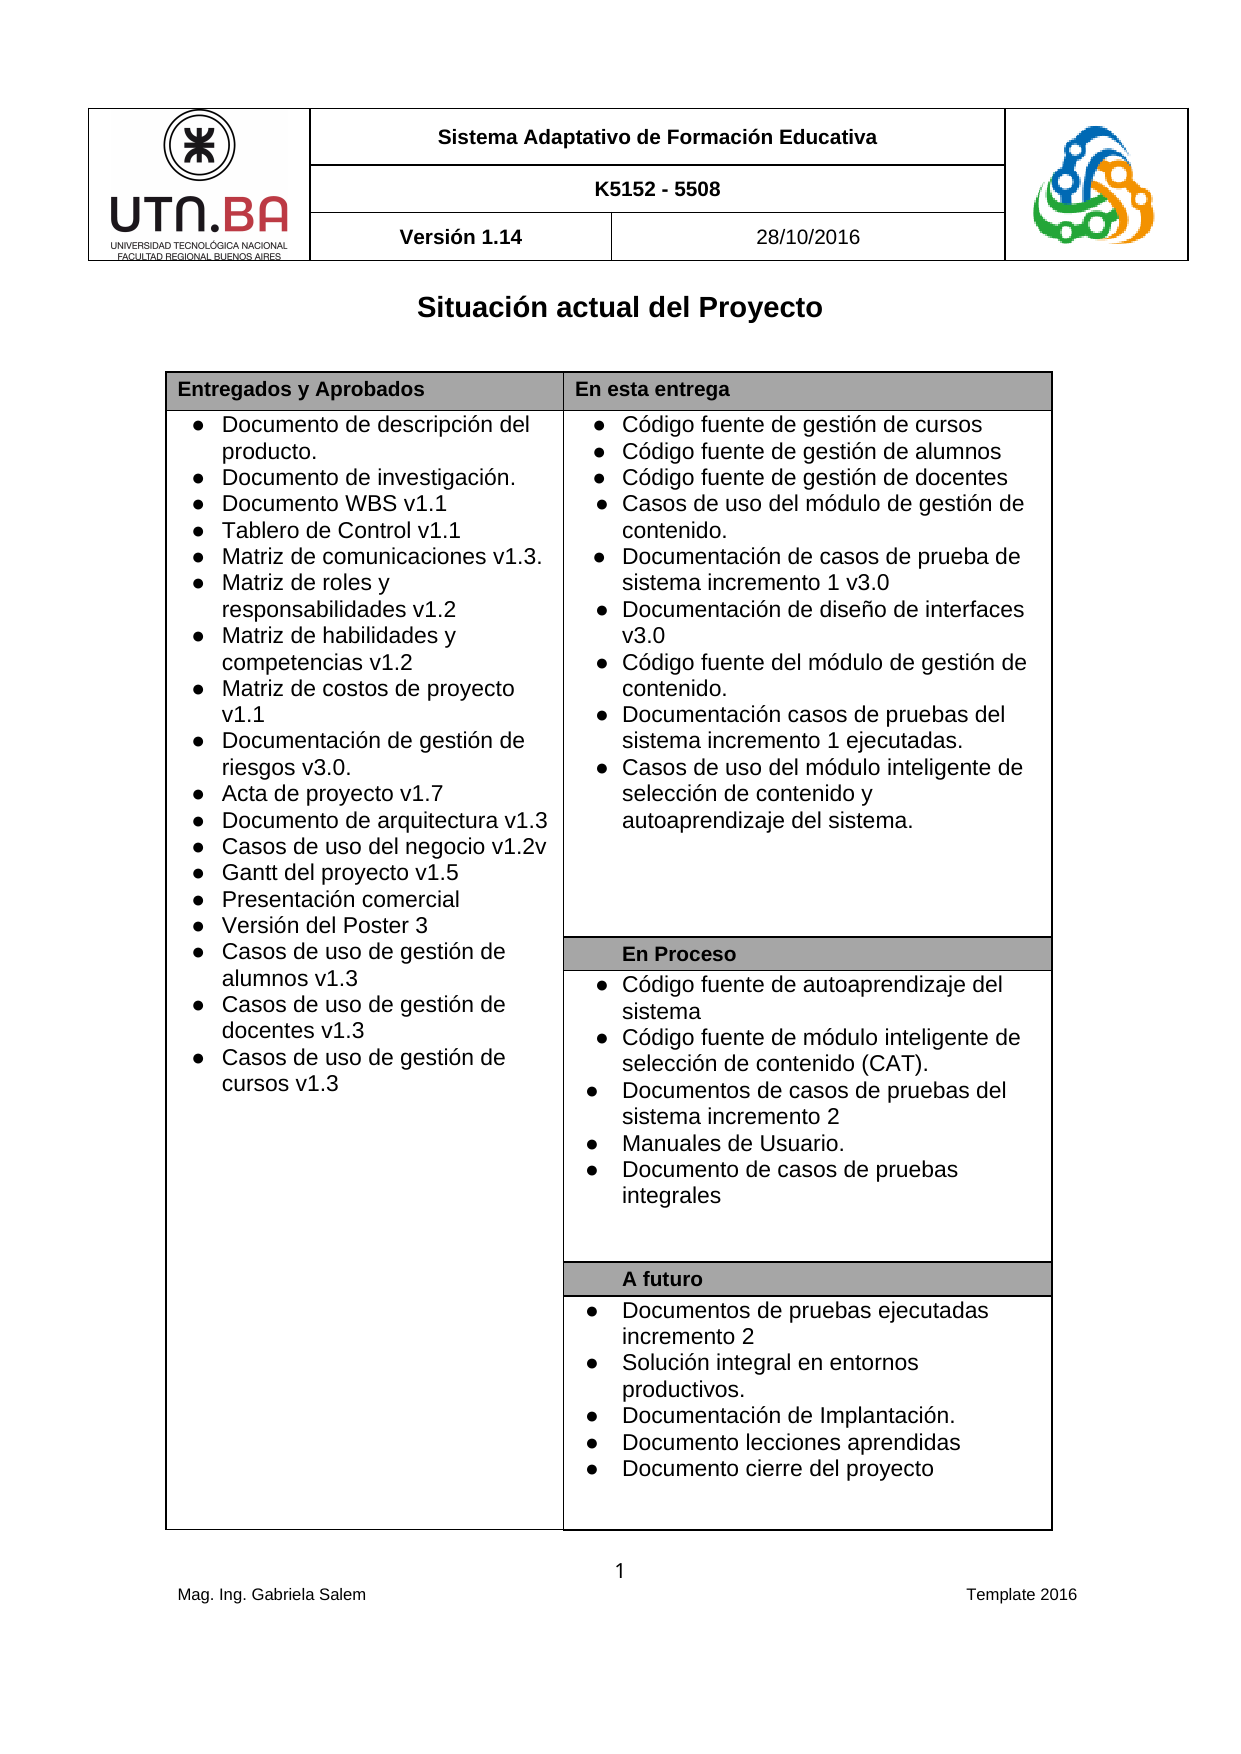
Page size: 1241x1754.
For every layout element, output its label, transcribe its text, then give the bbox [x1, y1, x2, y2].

title Situación actual del Proyecto [177, 289, 1063, 323]
picture [111, 109, 288, 260]
table_cell A futuro [564, 1263, 1051, 1295]
table_header En esta entrega [564, 373, 1051, 410]
table_cell Documentos de pruebas ejecutadas incremento 2 Solución integral en entornos productivos. Documentación de Implantación. Documento lecciones aprendidas Documento cierre del proyecto [564, 1297, 1051, 1529]
table_header Entregados y Aprobados [167, 373, 563, 410]
table_cell Documento de descripción del producto. Documento de investigación. Documento WBS v1.1 Tablero de Control v1.1 Matriz de comunicaciones v1.3. Matriz de roles y responsabilidades v1.2 Matriz de habilidades y competencias v1.2 Matriz de costos de proyecto v1.1 Documentación de gestión de riesgos v3.0. Acta de proyecto v1.7 Documento de arquitectura v1.3 Casos de uso del negocio v1.2v Gantt del proyecto v1.5 Presentación comercial Versión del Poster 3 Casos de uso de gestión de alumnos v1.3 Casos de uso de gestión de docentes v1.3 Casos de uso de gestión de cursos v1.3 [167, 411, 563, 1529]
table_cell En Proceso [564, 938, 1051, 970]
picture [1016, 122, 1178, 246]
table_cell Código fuente de gestión de cursos Código fuente de gestión de alumnos Código fuente de gestión de docentes Casos de uso del módulo de gestión de contenido. Documentación de casos de prueba de sistema incremento 1 v3.0 Documentación de diseño de interfaces v3.0 Código fuente del módulo de gestión de contenido. Documentación casos de pruebas del sistema incremento 1 ejecutadas. Casos de uso del módulo inteligente de selección de contenido y autoaprendizaje del sistema. [564, 411, 1051, 936]
table_cell Código fuente de autoaprendizaje del sistema Código fuente de módulo inteligente de selección de contenido (CAT). Documentos de casos de pruebas del sistema incremento 2 Manuales de Usuario. Documento de casos de pruebas integrales [564, 971, 1051, 1261]
